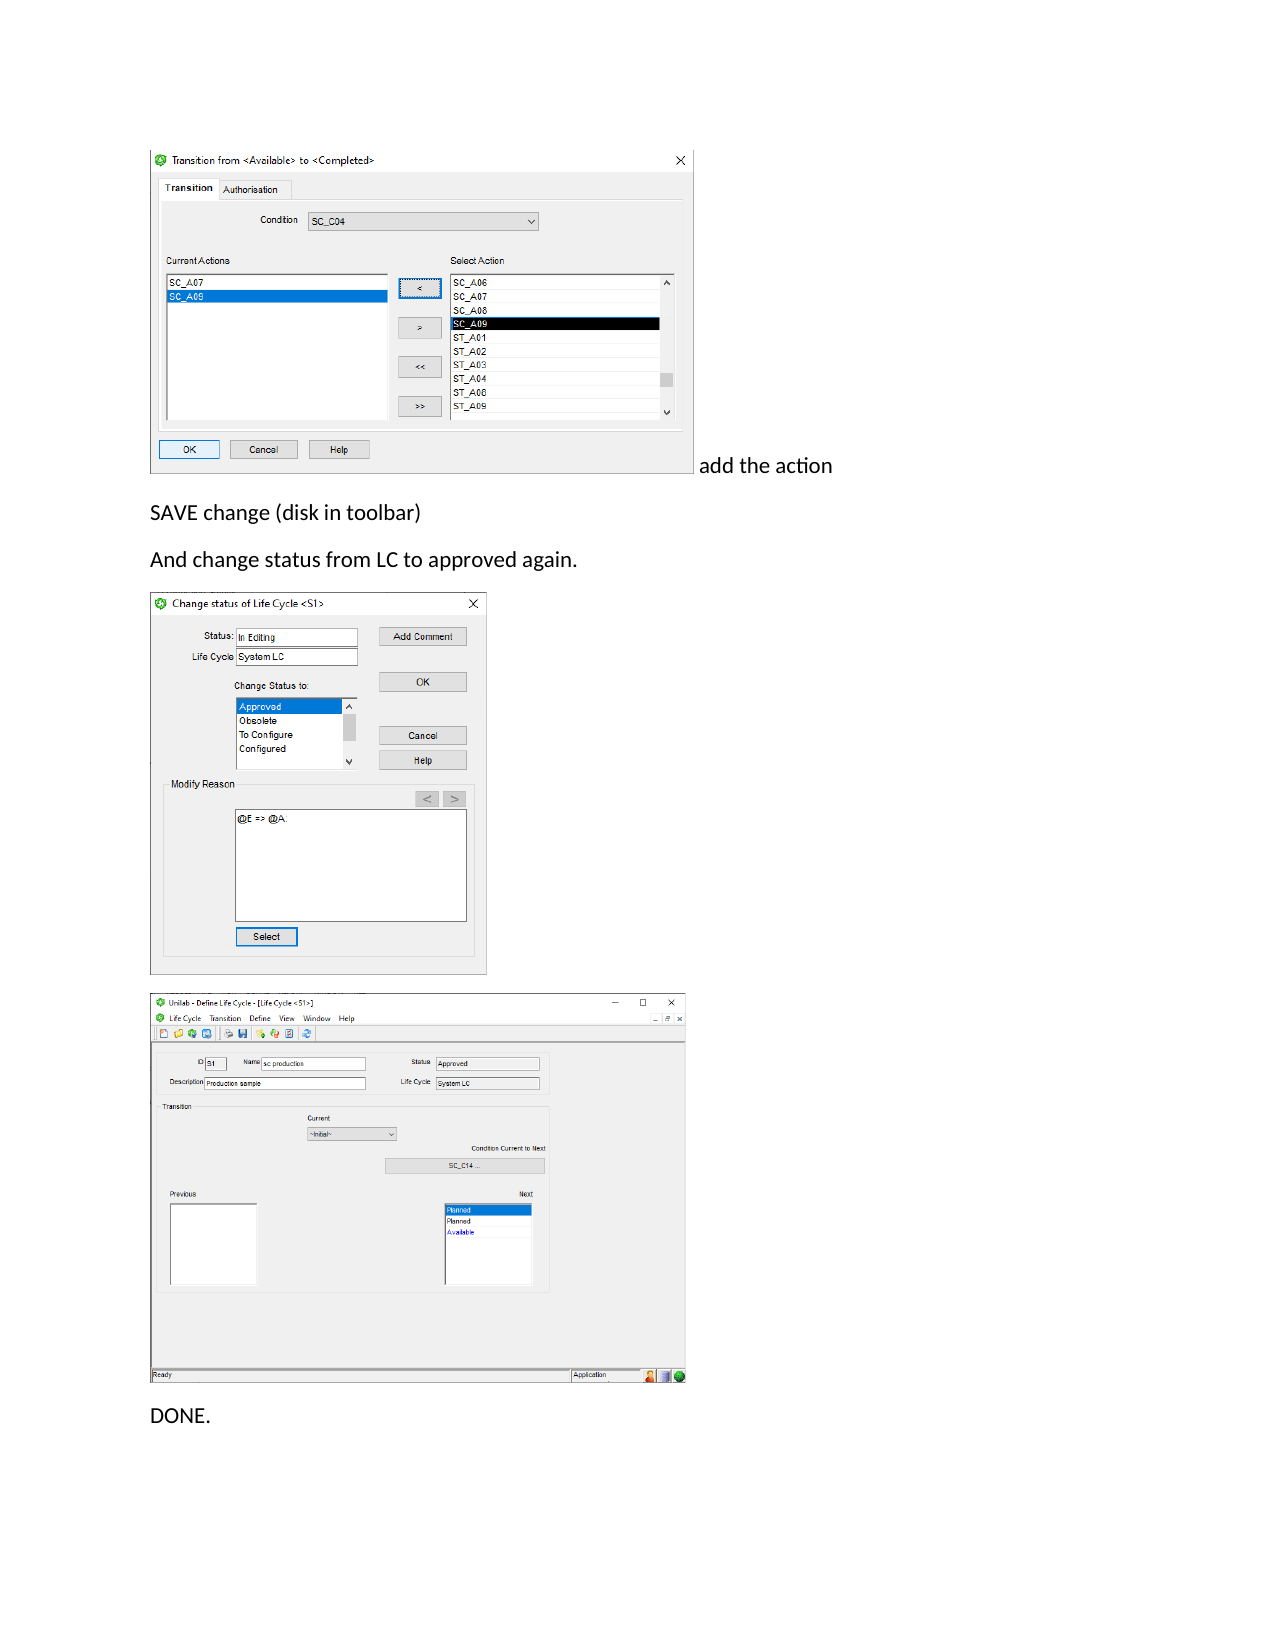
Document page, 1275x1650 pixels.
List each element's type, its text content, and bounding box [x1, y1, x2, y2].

text DONE. [150, 1402, 1125, 1429]
picture [150, 150, 694, 474]
picture [150, 993, 686, 1383]
picture [150, 592, 487, 975]
text SAVE change (disk in toolbar) [150, 498, 1125, 526]
text And change status from LC to approved again. [150, 545, 1125, 573]
